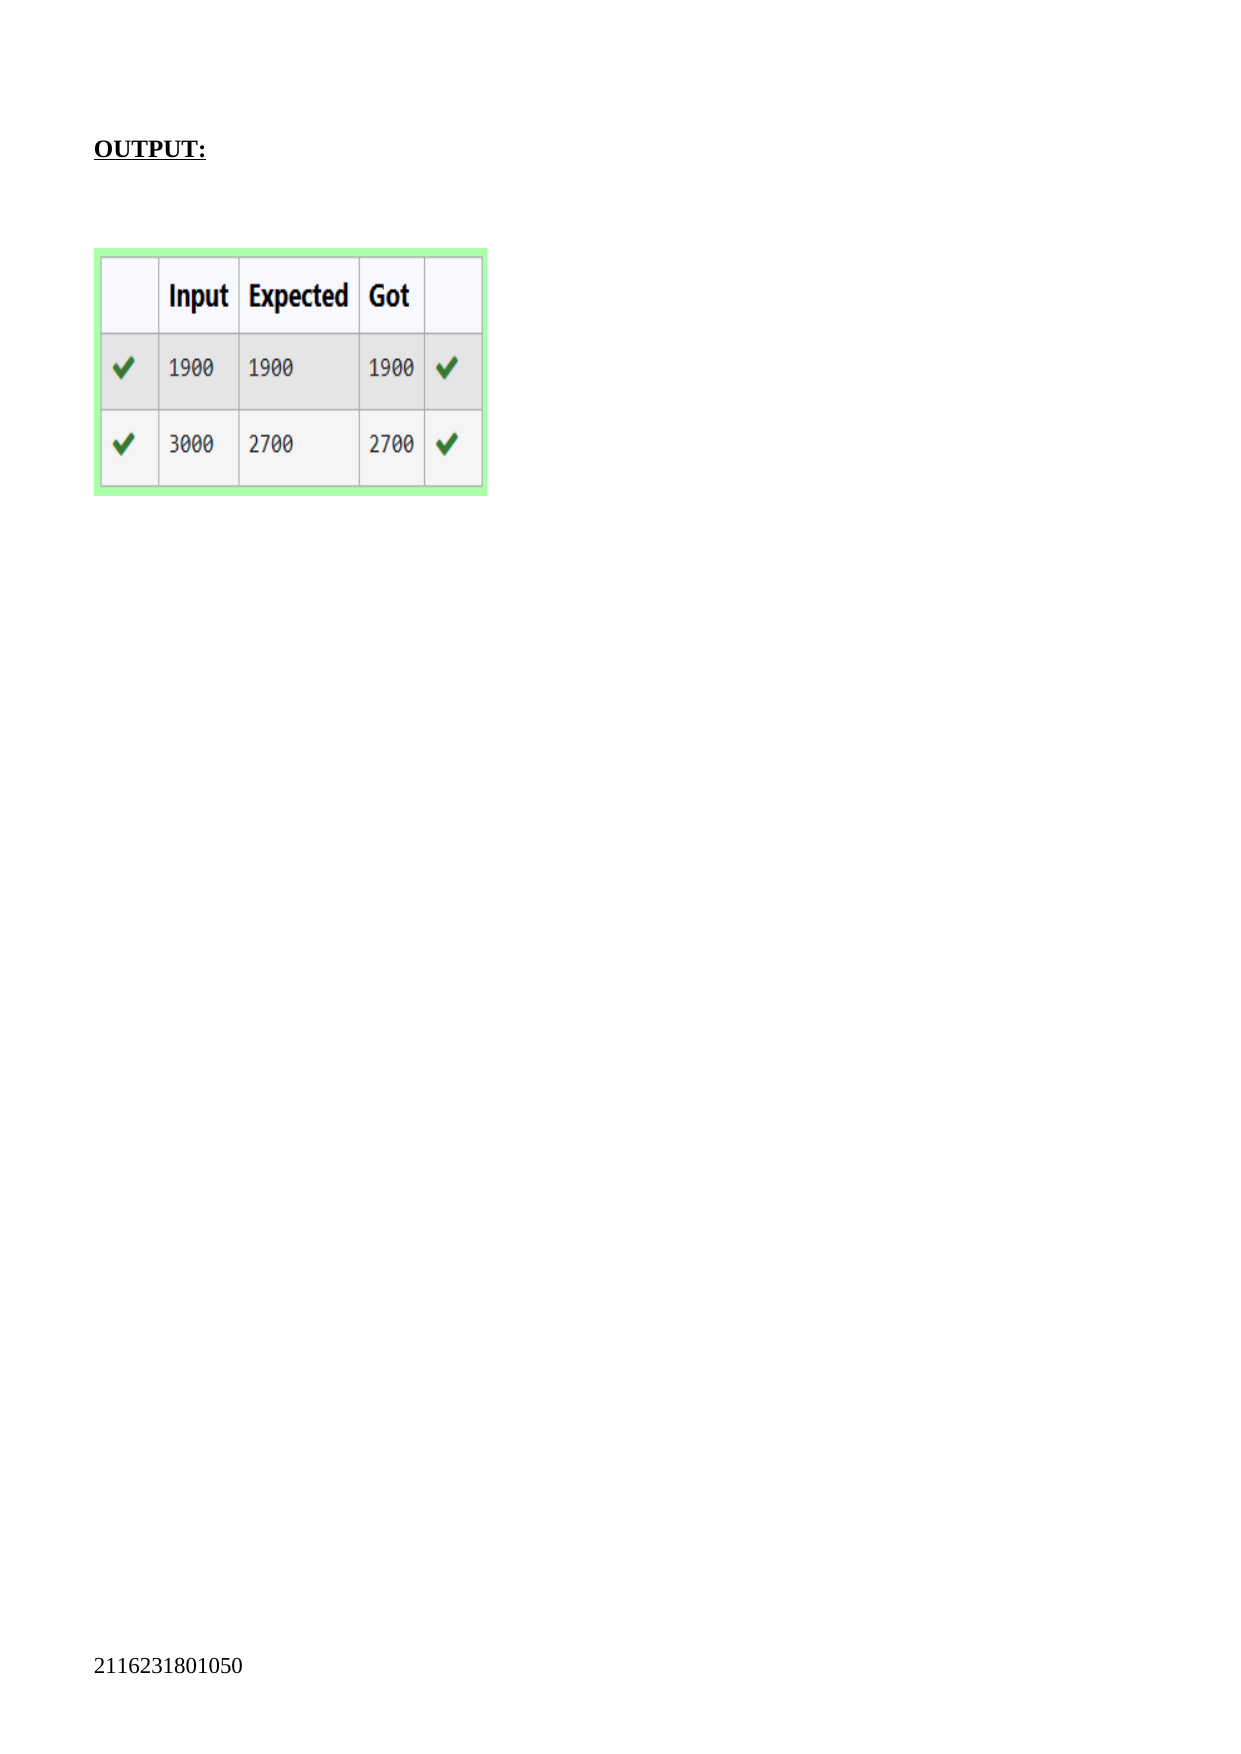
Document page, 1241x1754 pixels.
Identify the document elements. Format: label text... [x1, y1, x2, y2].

picture [93, 248, 488, 496]
text OUTPUT: [94, 134, 1155, 162]
